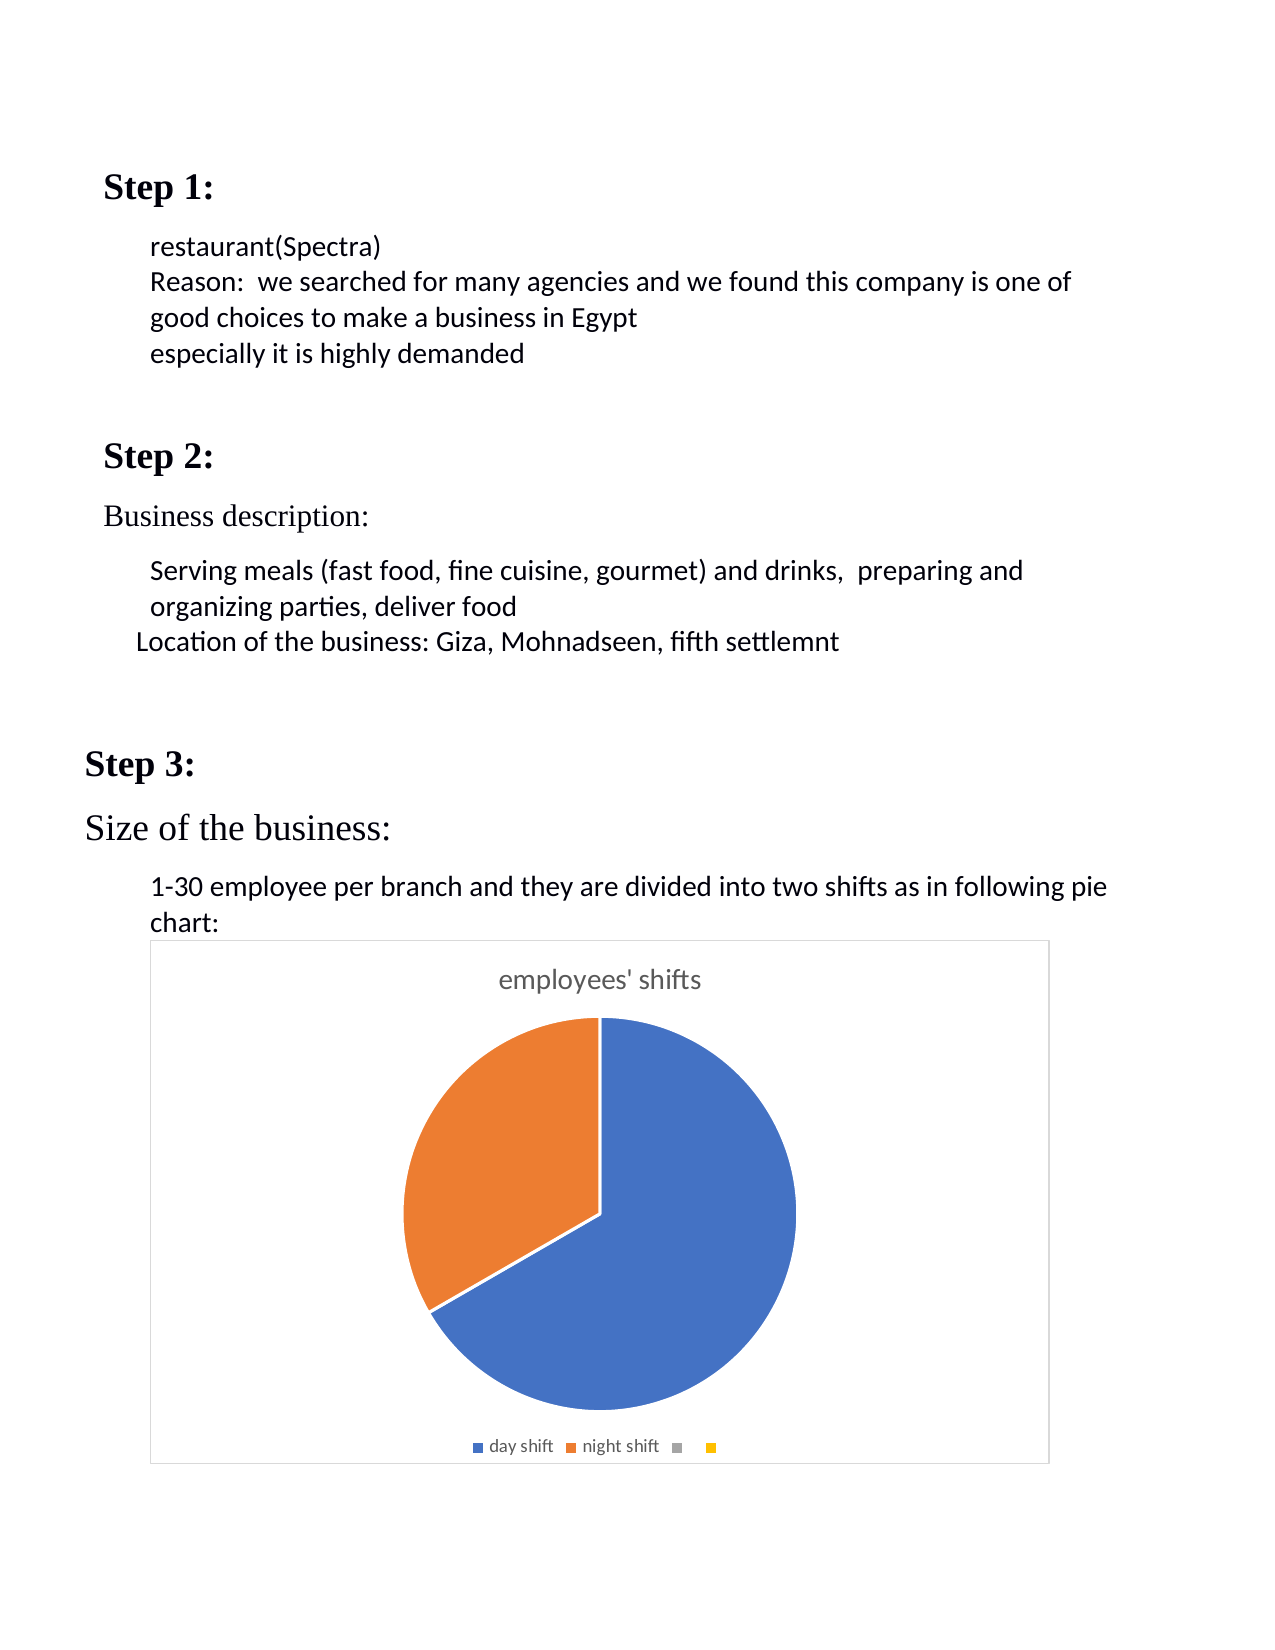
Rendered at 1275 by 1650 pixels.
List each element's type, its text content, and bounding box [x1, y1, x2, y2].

text 1-30 employee per branch and they are divided into two shifts as in following pie chart: [150, 868, 1125, 939]
text Business description: [103, 497, 1125, 533]
list Location of the business: Giza, Mohnadseen, fifth settlemnt [103, 623, 1125, 659]
text Step 2: [103, 434, 1125, 477]
text Step 3: [84, 742, 1125, 785]
text especially it is highly demanded [150, 335, 1125, 370]
text Size of the business: [84, 805, 1125, 848]
text Reason: we searched for many agencies and we found this company is one of good choices to make a business in Egypt [150, 263, 1125, 335]
text restaurant(Spectra) [150, 228, 1125, 263]
text Serving meals (fast food, fine cuisine, gourmet) and drinks, preparing and organizing parties, deliver food [150, 552, 1125, 623]
text Step 1: [103, 165, 1125, 208]
